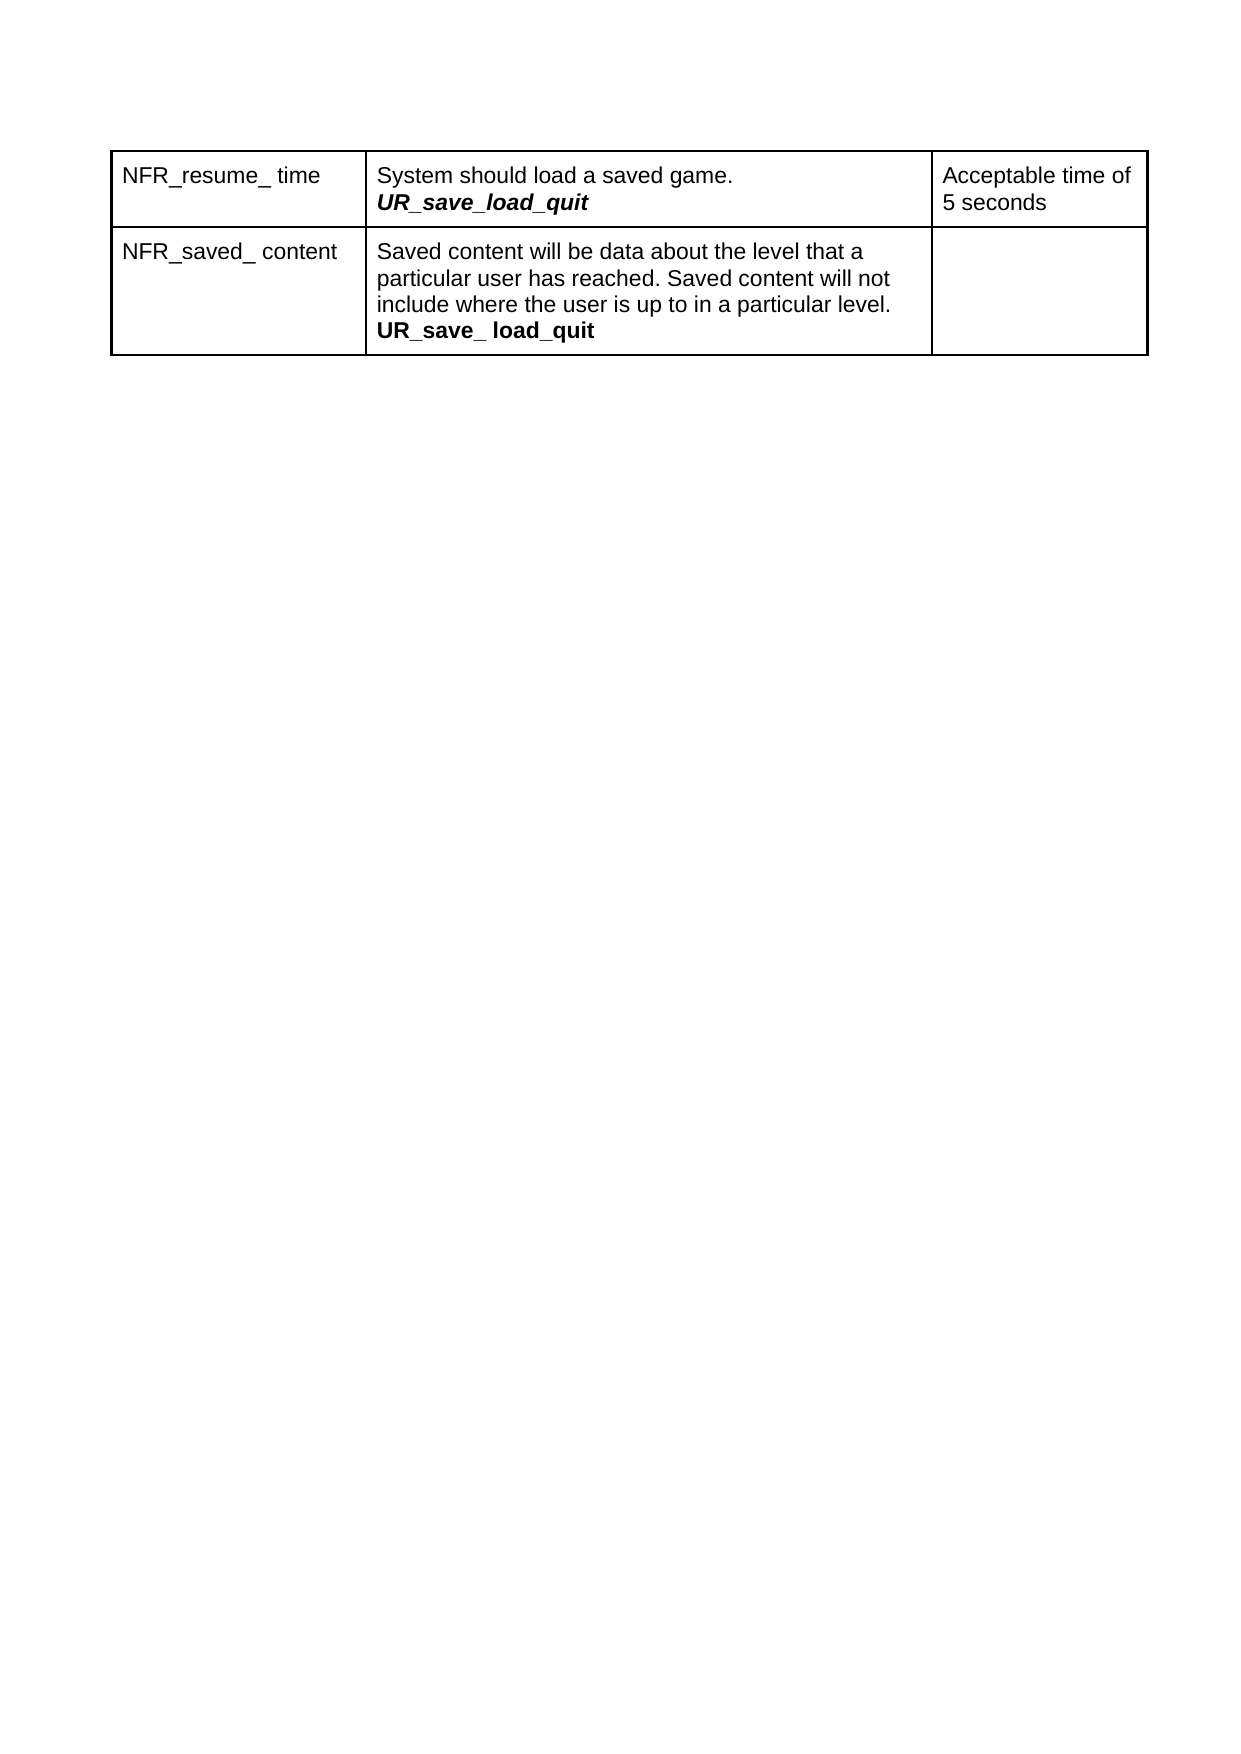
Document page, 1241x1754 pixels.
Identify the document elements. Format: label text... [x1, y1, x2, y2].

table_cell NFR_resume_ time [113, 152, 365, 226]
table_cell [933, 228, 1146, 354]
table_cell System should load a saved game. UR_save_load_quit [367, 152, 931, 226]
table_cell Acceptable time of 5 seconds [933, 152, 1146, 226]
table_cell NFR_saved_ content [113, 228, 365, 354]
table_cell Saved content will be data about the level that a particular user has reached. Saved content will not include where the user is up to in a particular level. UR_save_ load_quit [367, 228, 931, 354]
